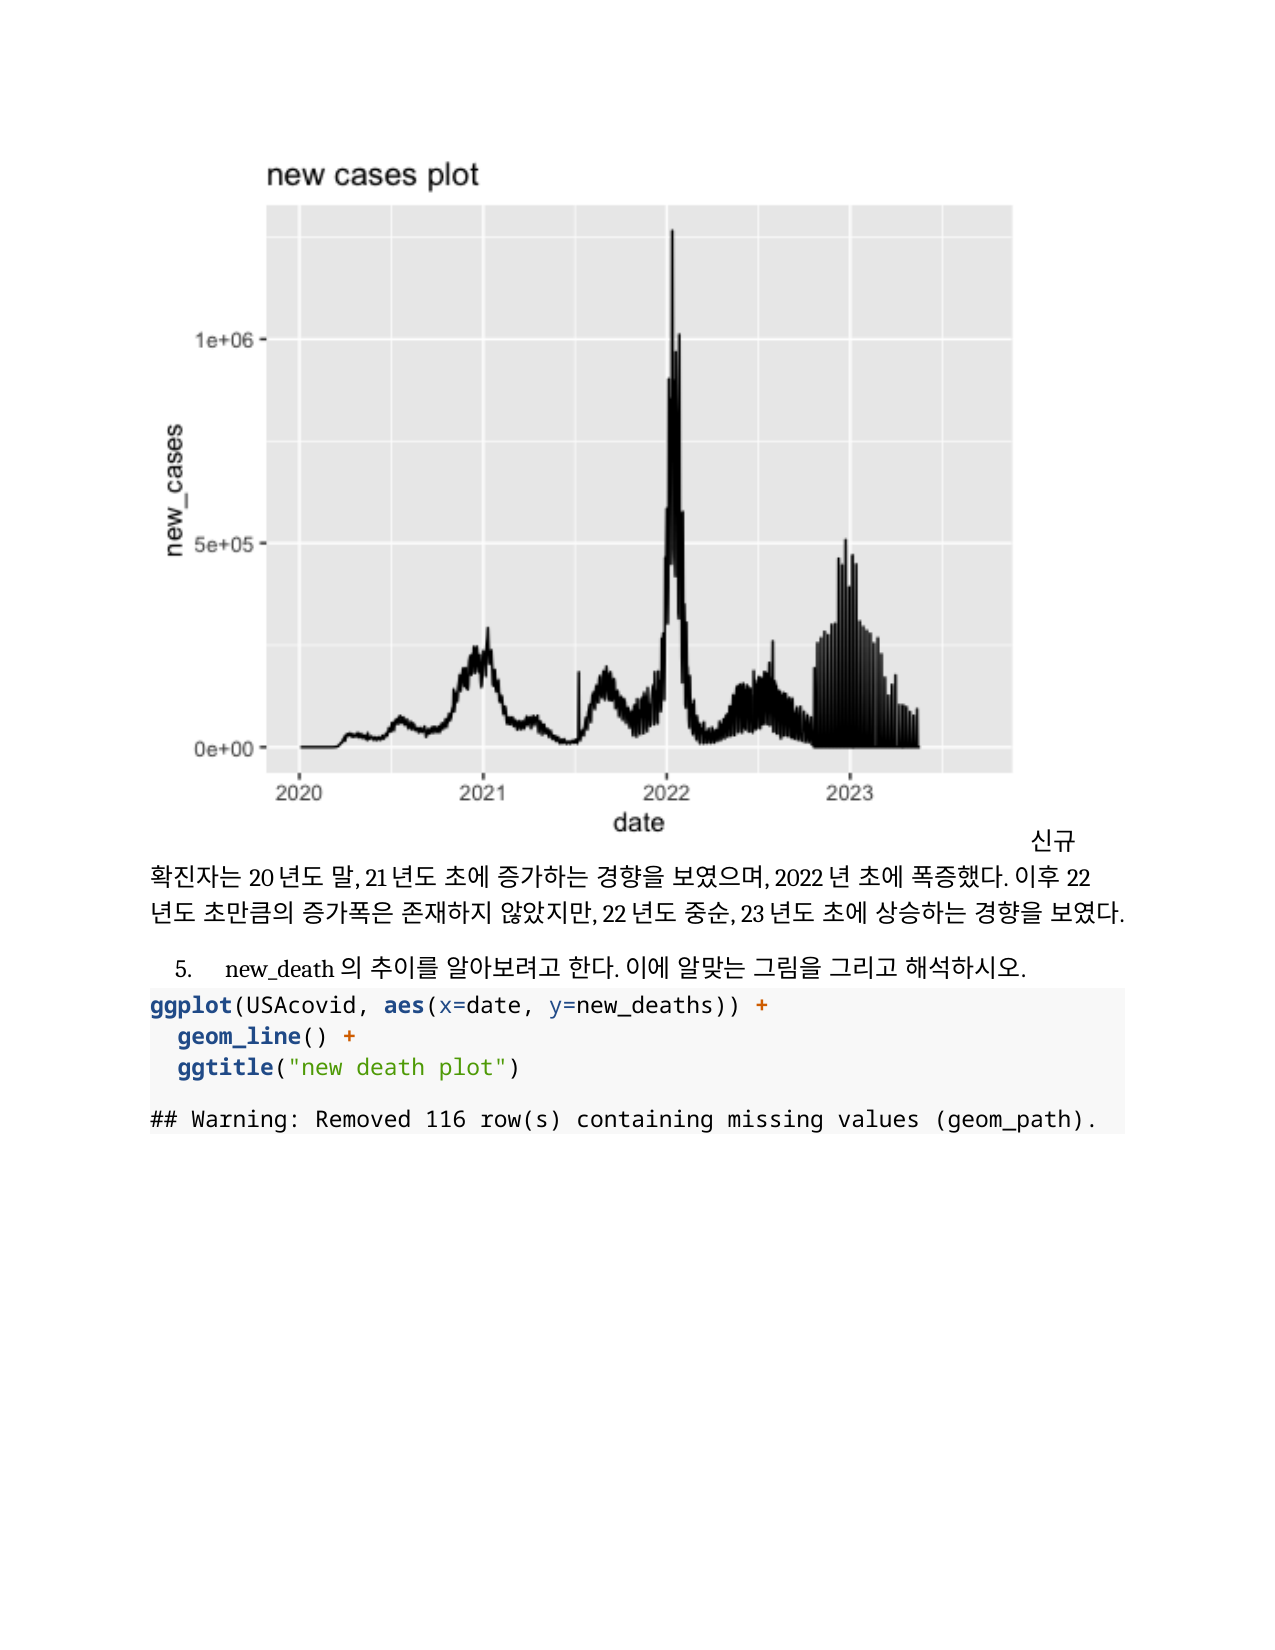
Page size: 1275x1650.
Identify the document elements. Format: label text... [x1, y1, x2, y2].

list new_death의 추이를 알아보려고 한다. 이에 알맞는 그림을 그리고 해석하시오. [175, 948, 1125, 985]
text ggplot(USAcovid, aes(x=date, y=new_deaths)) + geom_line() + ggtitle("new death plot") [150, 988, 1125, 1082]
text ## Warning: Removed 116 row(s) containing missing values (geom_path). [150, 1103, 1125, 1134]
picture [150, 150, 1025, 850]
